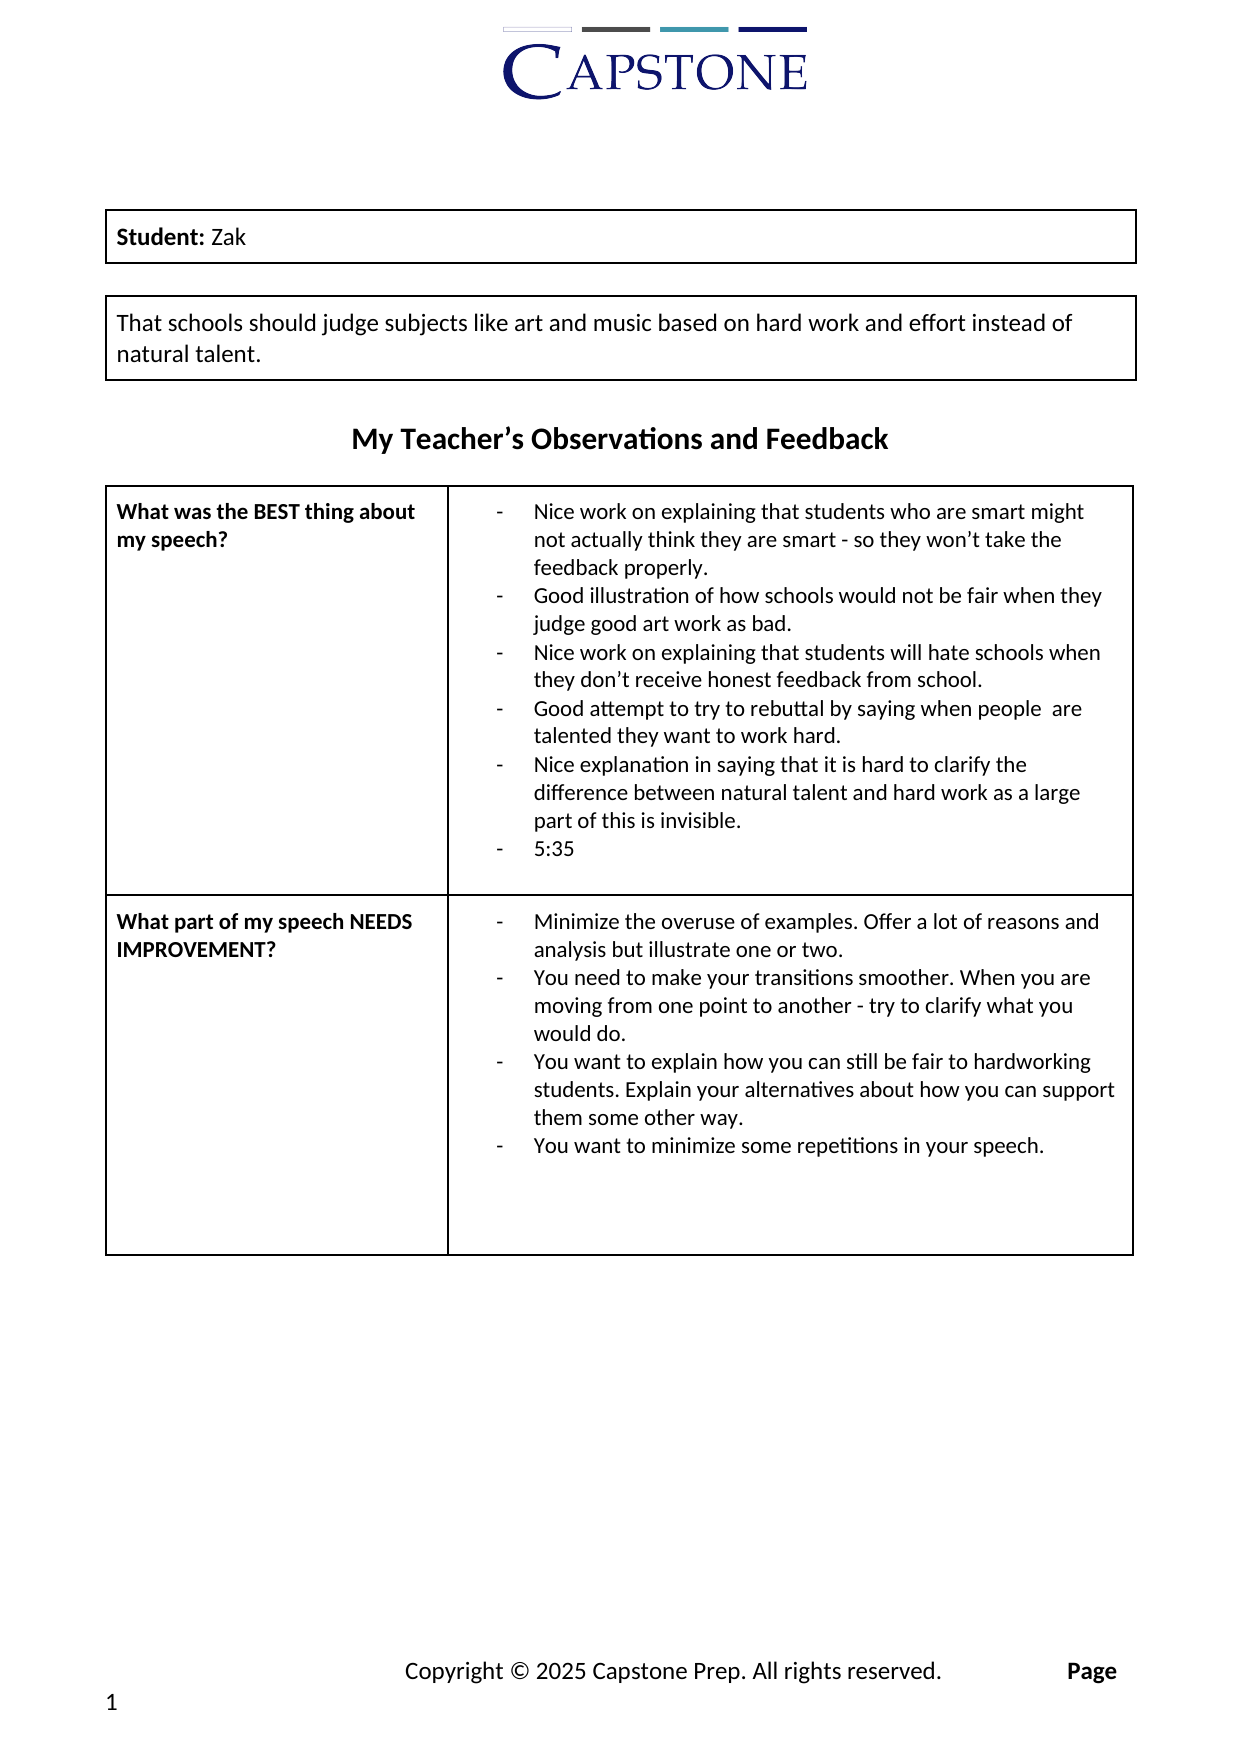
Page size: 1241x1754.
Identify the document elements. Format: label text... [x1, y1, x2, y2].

table_cell What part of my speech NEEDS IMPROVEMENT? [107, 896, 447, 1254]
table_header That schools should judge subjects like art and music based on hard work and effort instead of natural talent. [107, 297, 1135, 379]
table_header What was the BEST thing about my speech? [107, 487, 447, 894]
table_header Student: Zak [107, 211, 1135, 262]
picture [495, 18, 816, 106]
table_cell Minimize the overuse of examples. Offer a lot of reasons and analysis but illustrate one or two. You need to make your transitions smoother. When you are moving from one point to another - try to clarify what you would do. You want to explain how you can still be fair to hardworking students. Explain your alternatives about how you can support them some other way. You want to minimize some repetitions in your speech. [449, 896, 1132, 1254]
table_header Nice work on explaining that students who are smart might not actually think they are smart - so they won’t take the feedback properly. Good illustration of how schools would not be fair when they judge good art work as bad. Nice work on explaining that students will hate schools when they don’t receive honest feedback from school. Good attempt to try to rebuttal by saying when people are talented they want to work hard. Nice explanation in saying that it is hard to clarify the difference between natural talent and hard work as a large part of this is invisible. 5:35 [449, 487, 1132, 894]
text My Teacher’s Observations and Feedback [105, 419, 1135, 457]
